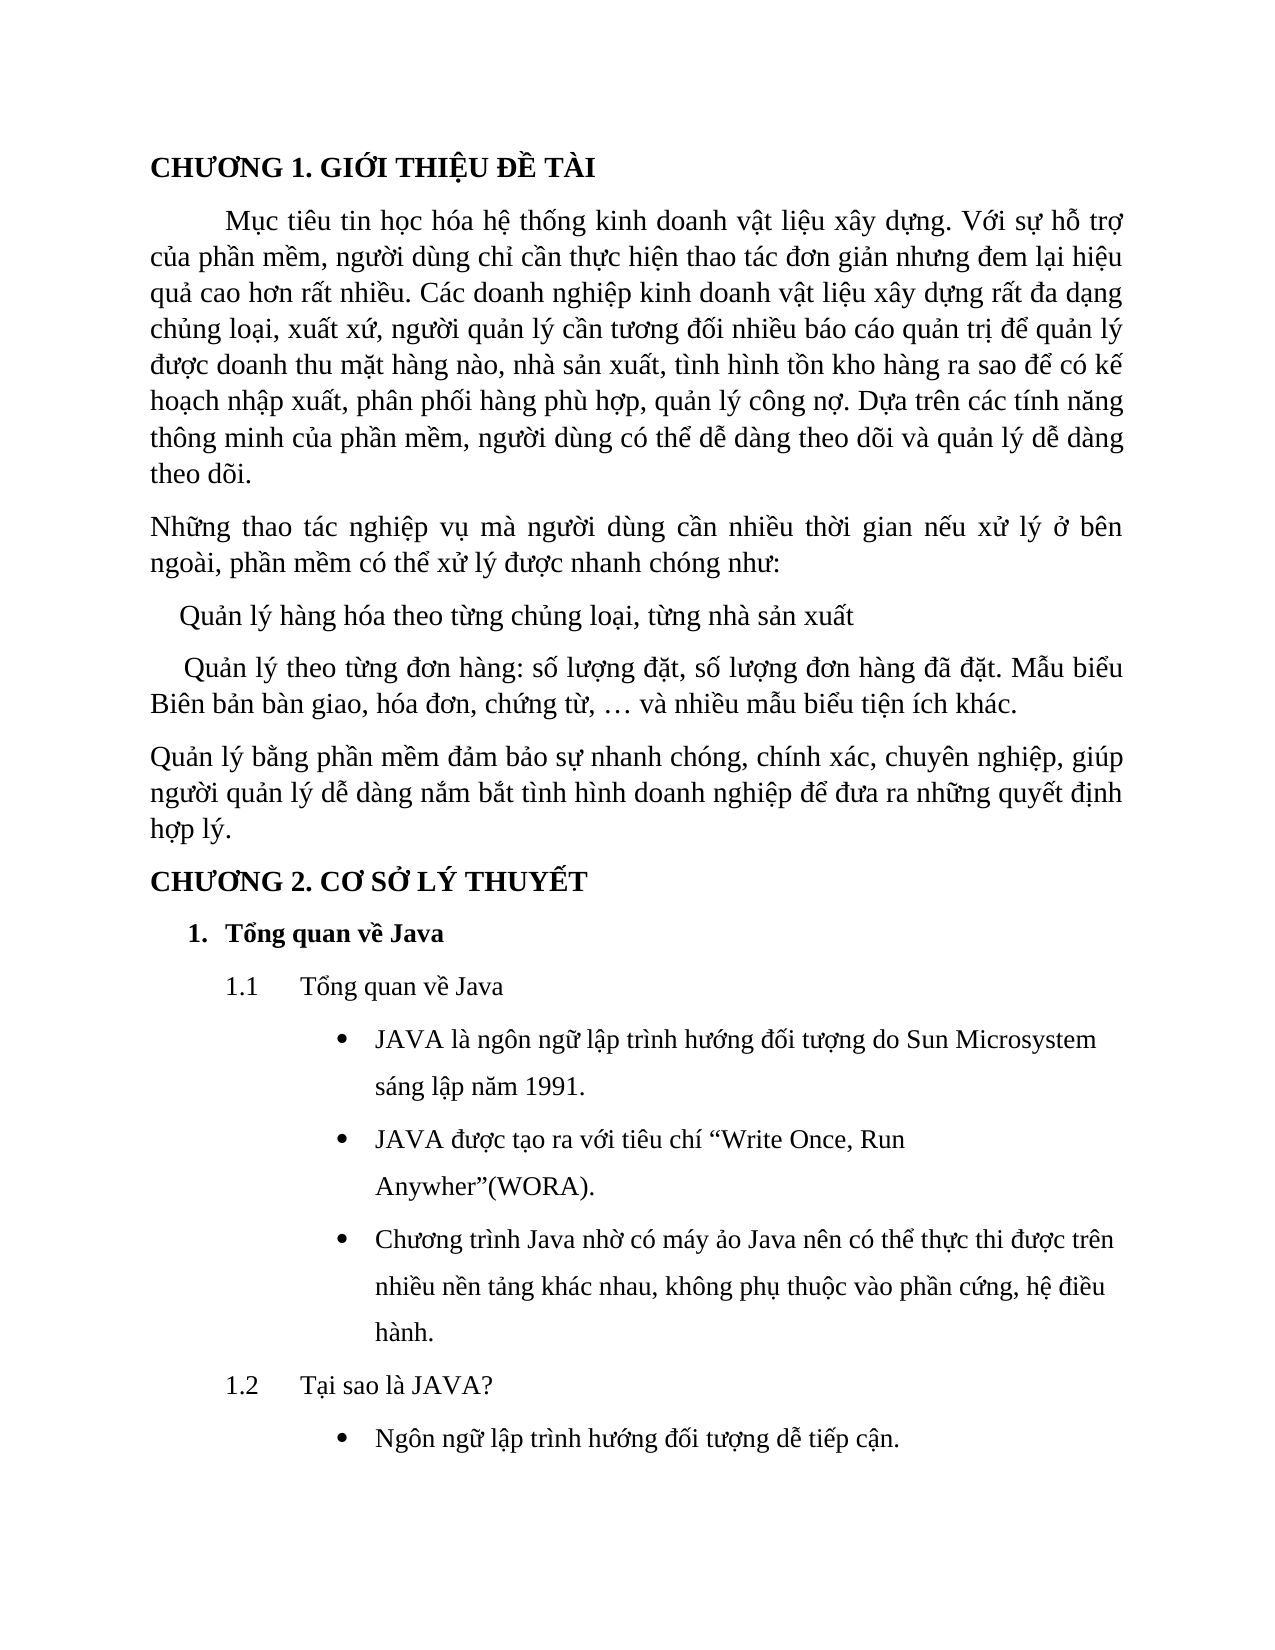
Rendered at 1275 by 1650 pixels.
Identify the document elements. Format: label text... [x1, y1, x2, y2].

subtitle JAVA là ngôn ngữ lập trình hướng đối tượng do Sun Microsystem sáng lập năm 1991. [337, 1023, 1125, 1101]
subtitle Ngôn ngữ lập trình hướng đối tượng dễ tiếp cận. [337, 1422, 1125, 1454]
subtitle Tổng quan về Java [225, 970, 1125, 1001]
text Quản lý theo từng đơn hàng: số lượng đặt, số lượng đơn hàng đã đặt. Mẫu biểu Biên bản bàn giao, hóa đơn, chứng từ, … và nhiều mẫu biểu tiện ích khác. [150, 650, 1125, 720]
subtitle JAVA được tạo ra với tiêu chí “Write Once, Run Anywher”(WORA). [337, 1123, 1125, 1201]
text Những thao tác nghiệp vụ mà người dùng cần nhiều thời gian nếu xử lý ở bên ngoài, phần mềm có thể xử lý được nhanh chóng như: [150, 509, 1125, 578]
subtitle Tổng quan về Java [187, 917, 1125, 948]
text CHƯƠNG 2. CƠ SỞ LÝ THUYẾT [150, 864, 1125, 898]
text Quản lý hàng hóa theo từng chủng loại, từng nhà sản xuất [150, 598, 1125, 631]
text Quản lý bằng phần mềm đảm bảo sự nhanh chóng, chính xác, chuyên nghiệp, giúp người quản lý dễ dàng nắm bắt tình hình doanh nghiệp để đưa ra những quyết định hợp lý. [150, 739, 1125, 845]
text CHƯƠNG 1. GIỚI THIỆU ĐỀ TÀI [150, 150, 1125, 183]
subtitle Tại sao là JAVA? [225, 1369, 1125, 1401]
text Mục tiêu tin học hóa hệ thống kinh doanh vật liệu xây dựng. Với sự hỗ trợ của phần mềm, người dùng chỉ cần thực hiện thao tác đơn giản nhưng đem lại hiệu quả cao hơn rất nhiều. Các doanh nghiệp kinh doanh vật liệu xây dựng rất đa dạng chủng loại, xuất xứ, người quản lý cần tương đối nhiều báo cáo quản trị để quản lý được doanh thu mặt hàng nào, nhà sản xuất, tình hình tồn kho hàng ra sao để có kế hoạch nhập xuất, phân phối hàng phù hợp, quản lý công nợ. Dựa trên các tính năng thông minh của phần mềm, người dùng có thể dễ dàng theo dõi và quản lý dễ dàng theo dõi. [150, 203, 1125, 489]
subtitle Chương trình Java nhờ có máy ảo Java nên có thể thực thi được trên nhiều nền tảng khác nhau, không phụ thuộc vào phần cứng, hệ điều hành. [337, 1223, 1125, 1347]
